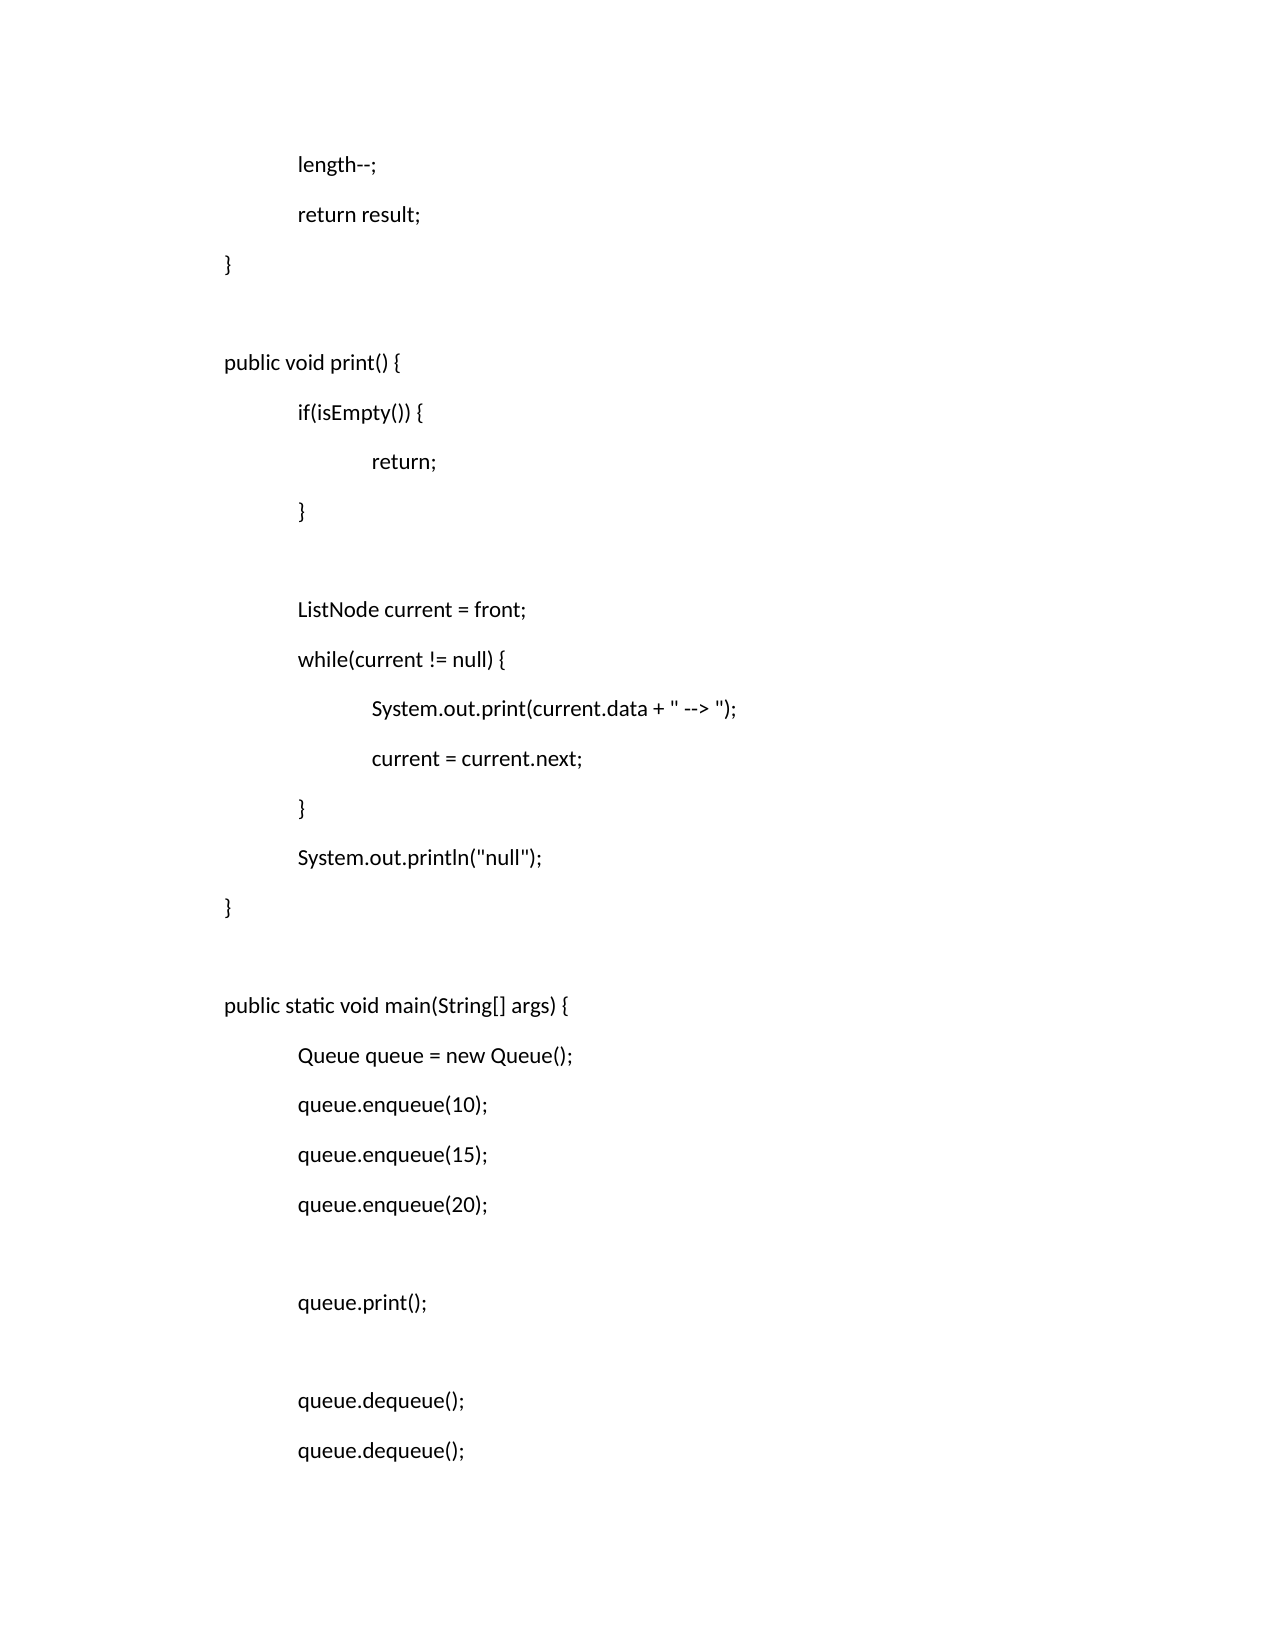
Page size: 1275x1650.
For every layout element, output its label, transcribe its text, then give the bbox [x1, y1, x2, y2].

text ListNode current = front; [150, 595, 1125, 623]
text queue.print(); [150, 1287, 1125, 1316]
text System.out.print(current.data + " --> "); [150, 694, 1125, 723]
text System.out.println("null"); [150, 843, 1125, 871]
text queue.enqueue(15); [150, 1139, 1125, 1168]
text } [150, 496, 1125, 525]
text Queue queue = new Queue(); [150, 1040, 1125, 1069]
text } [150, 249, 1125, 278]
text } [150, 892, 1125, 921]
text return result; [150, 199, 1125, 228]
text queue.enqueue(10); [150, 1090, 1125, 1119]
text public void print() { [150, 348, 1125, 376]
text if(isEmpty()) { [150, 397, 1125, 426]
text length--; [150, 150, 1125, 179]
text while(current != null) { [150, 644, 1125, 673]
text } [150, 793, 1125, 822]
text public static void main(String[] args) { [150, 991, 1125, 1019]
text current = current.next; [150, 743, 1125, 772]
text queue.dequeue(); [150, 1436, 1125, 1464]
text queue.enqueue(20); [150, 1189, 1125, 1218]
text queue.dequeue(); [150, 1386, 1125, 1415]
text return; [150, 447, 1125, 476]
